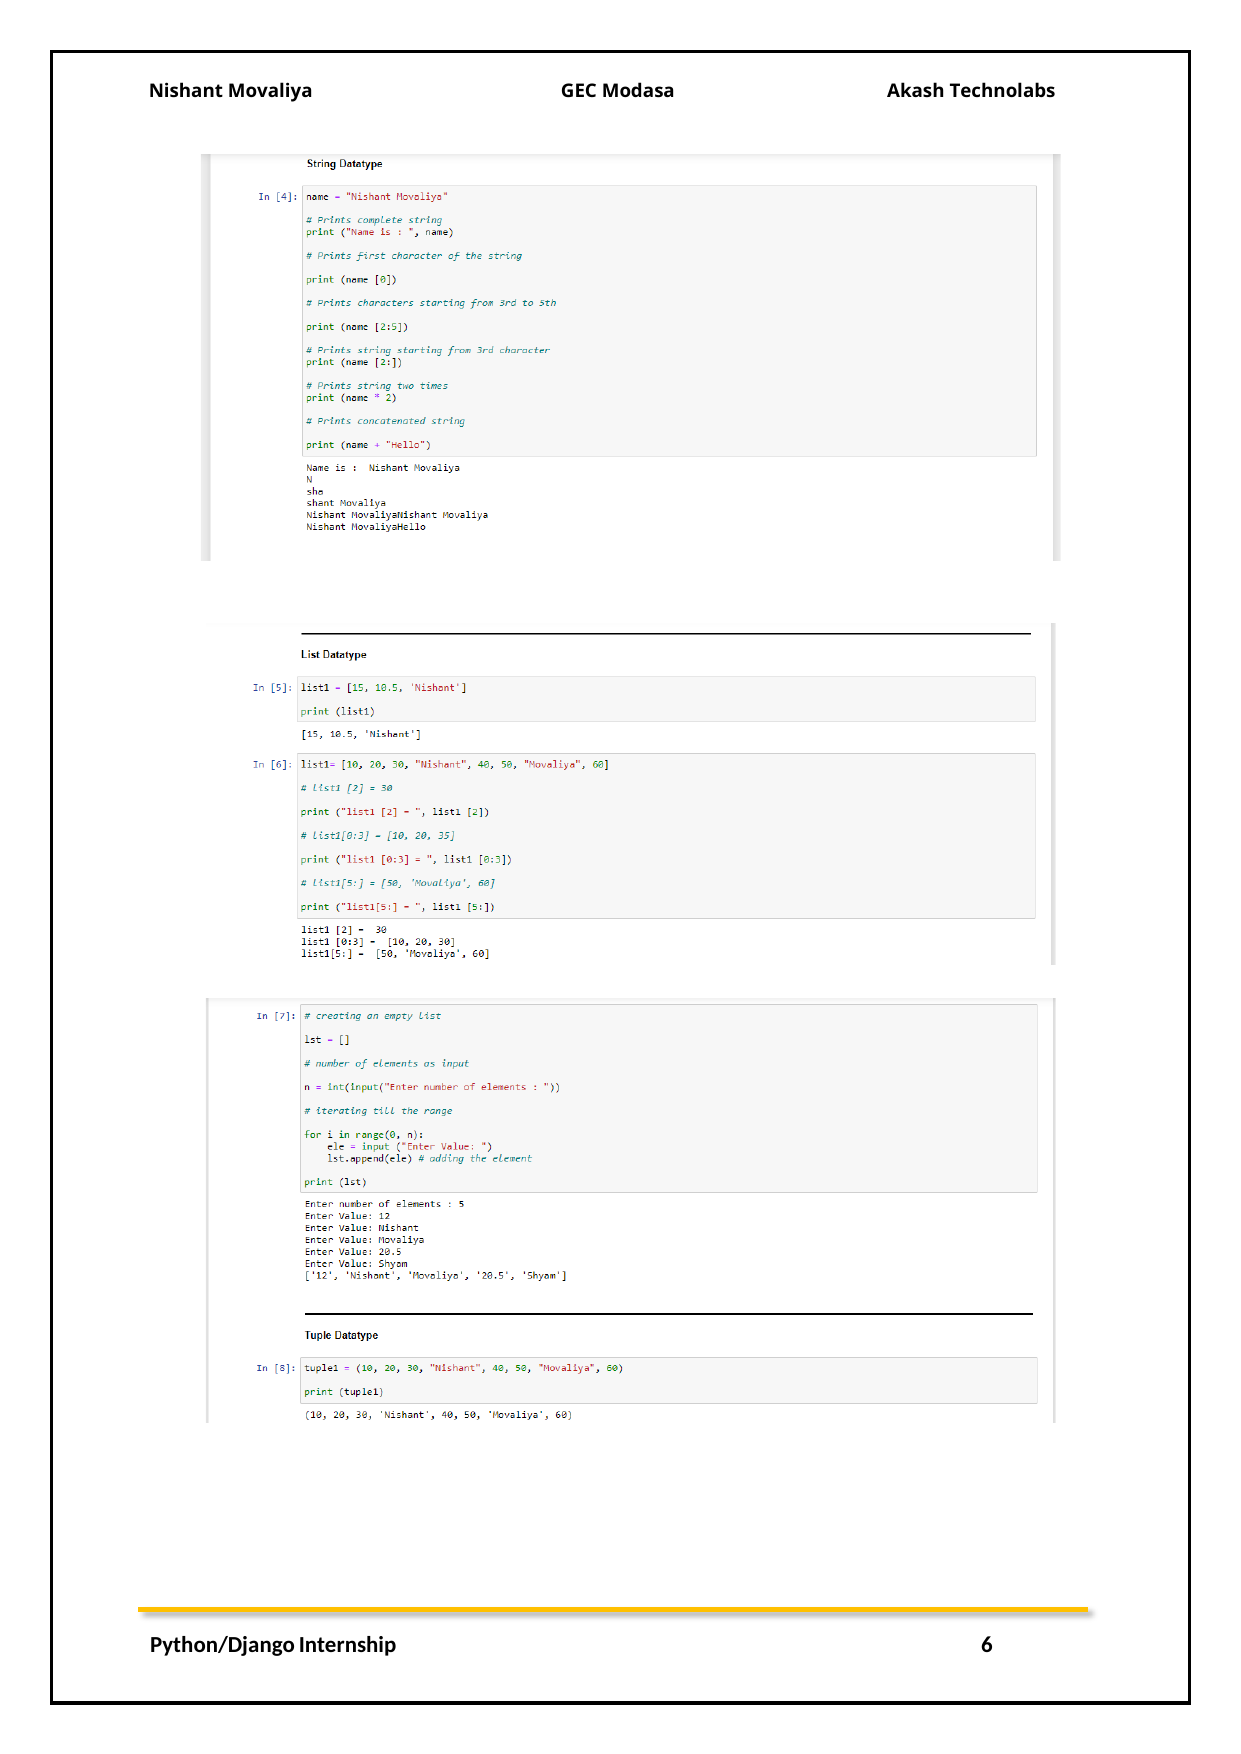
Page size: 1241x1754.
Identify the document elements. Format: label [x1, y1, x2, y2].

picture [205, 623, 1056, 965]
picture [200, 152, 1061, 561]
picture [133, 1602, 1102, 1625]
picture [205, 998, 1056, 1423]
